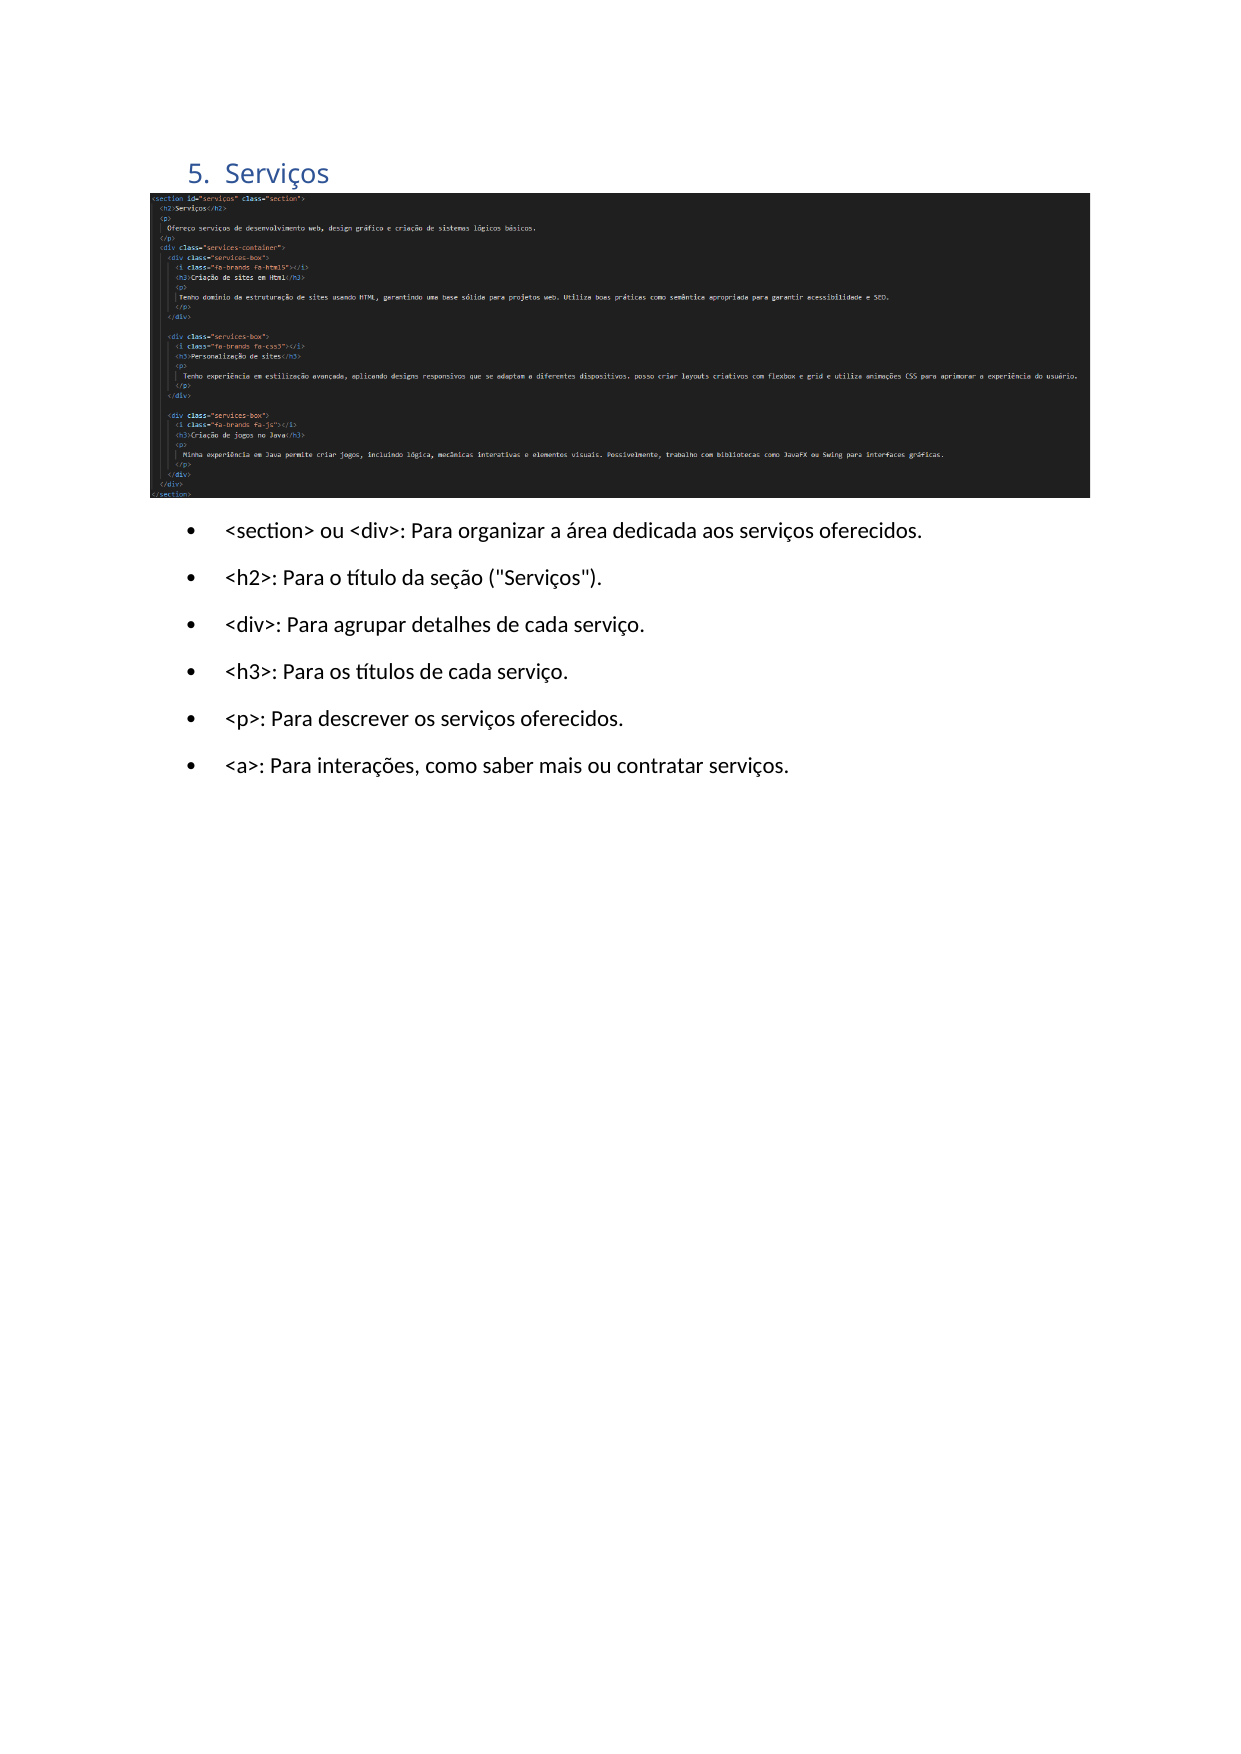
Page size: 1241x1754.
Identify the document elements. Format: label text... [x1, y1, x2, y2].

list <h3>: Para os títulos de cada serviço. [187, 657, 1090, 685]
list <section> ou <div>: Para organizar a área dedicada aos serviços oferecidos. [187, 516, 1090, 544]
list <p>: Para descrever os serviços oferecidos. [187, 704, 1090, 732]
list <a>: Para interações, como saber mais ou contratar serviços. [187, 751, 1090, 779]
list <div>: Para agrupar detalhes de cada serviço. [187, 610, 1090, 638]
list <h2>: Para o título da seção ("Serviços"). [187, 563, 1090, 591]
subtitle Serviços [187, 154, 1090, 191]
picture [150, 193, 1091, 498]
